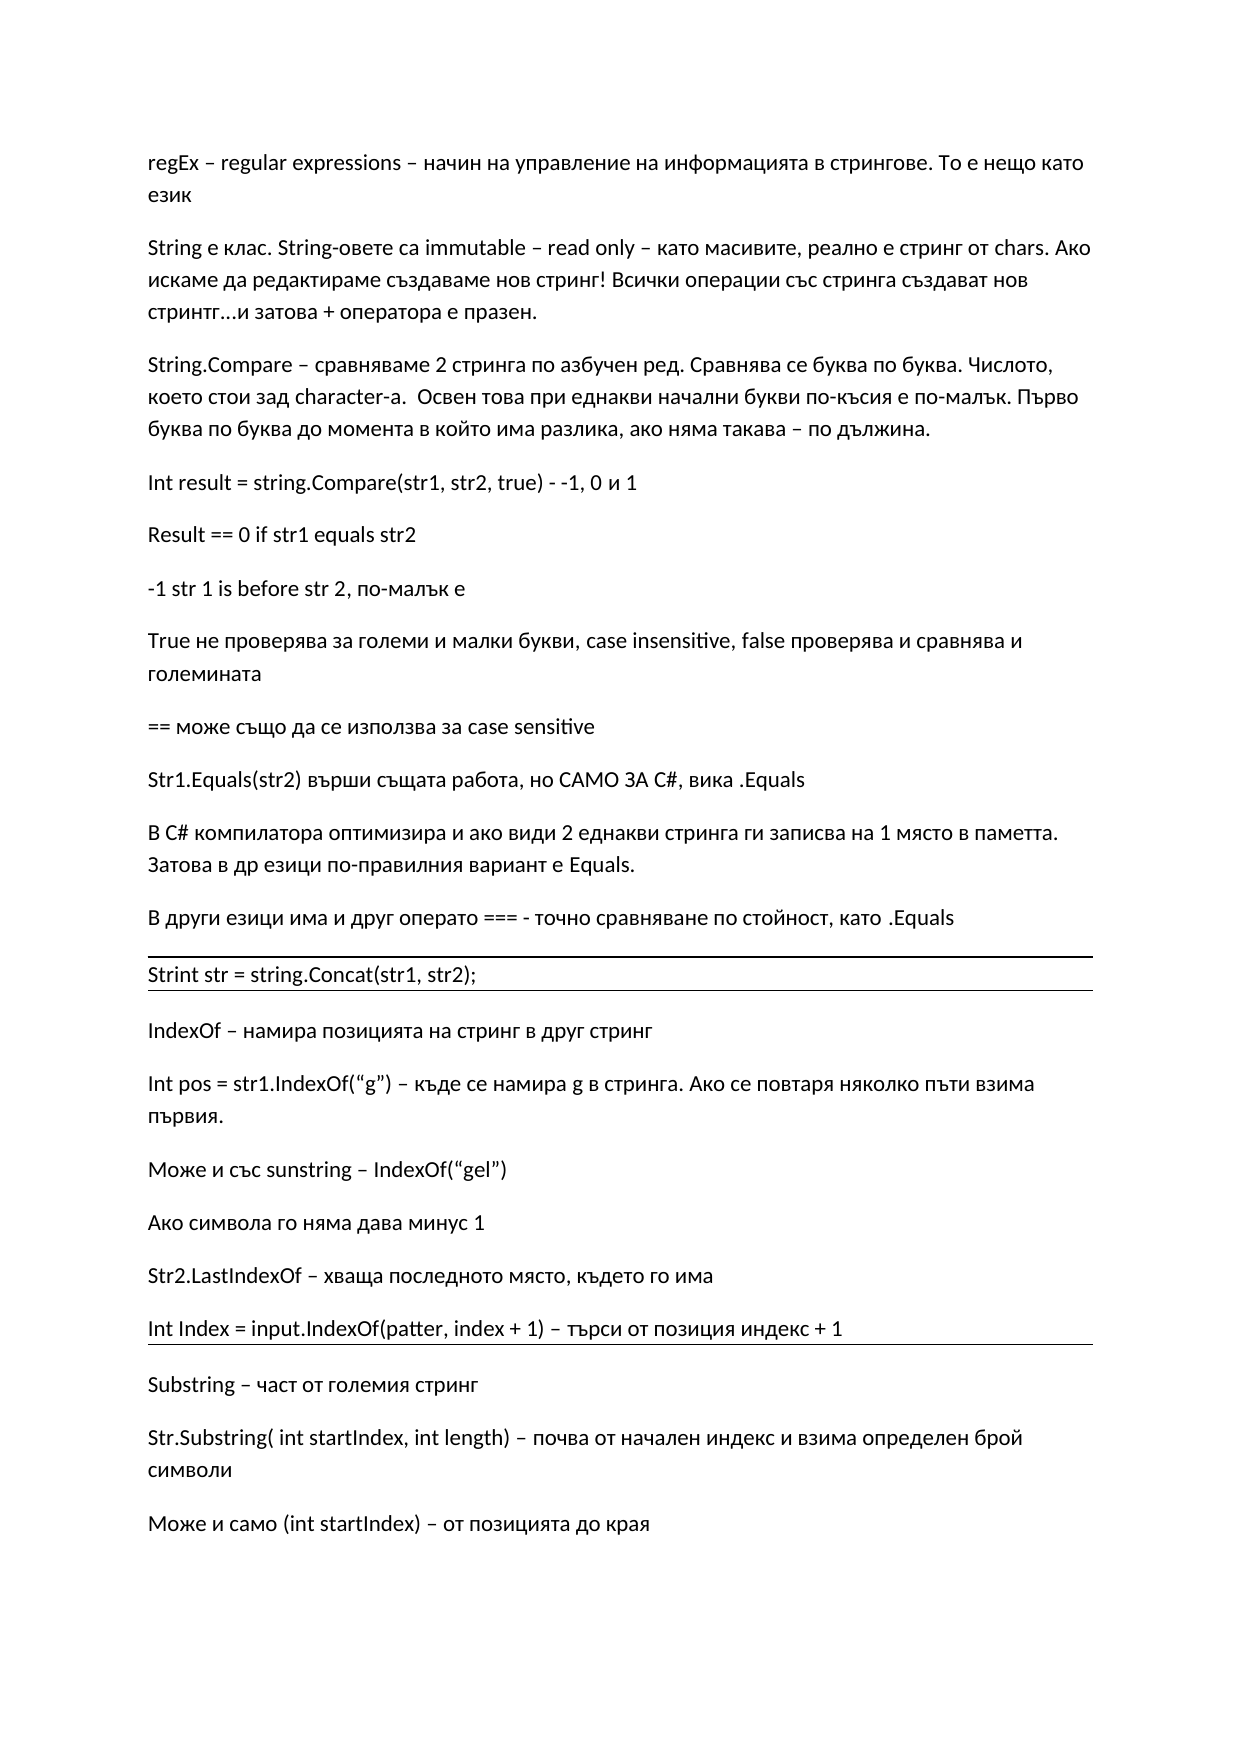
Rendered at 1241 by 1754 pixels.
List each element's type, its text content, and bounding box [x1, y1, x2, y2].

text String е клас. String-овете са immutable – read only – като масивите, реално е стринг от chars. Ако искаме да редактираме създаваме нов стринг! Всички операции със стринга създават нов стринтг...и затова + оператора е празен. [148, 233, 1093, 325]
text IndexOf – намира позицията на стринг в друг стринг [148, 1016, 1093, 1044]
text String.Compare – сравняваме 2 стринга по азбучен ред. Сравнява се буква по буква. Числото, което стои зад character-а. Освен това при еднакви начални букви по-късия е по-малък. Първо буква по буква до момента в който има разлика, ако няма такава – по дължина. [148, 350, 1093, 443]
text -1 str 1 is before str 2, по-малък е [148, 574, 1093, 602]
text Може и със sunstring – IndexOf(“gel”) [148, 1155, 1093, 1183]
text Str1.Equals(str2) върши същата работа, но САМО ЗА C#, вика .Equals [148, 765, 1093, 793]
text Result == 0 if str1 equals str2 [148, 521, 1093, 549]
text regEx – regular expressions – начин на управление на информацията в стрингове. То е нещо като език [148, 148, 1093, 208]
text Int Index = input.IndexOf(patter, index + 1) – търси от позиция индекс + 1 [148, 1314, 1093, 1344]
text В други езици има и друг операто === - точно сравняване по стойност, като .Equals [148, 903, 1093, 931]
text Ако символа го няма дава минус 1 [148, 1208, 1093, 1236]
text В C# компилатора оптимизира и ако види 2 еднакви стринга ги записва на 1 място в паметта. Затова в др езици по-правилния вариант е Equals. [148, 818, 1093, 878]
text Substring – част от големия стринг [148, 1370, 1093, 1398]
text True не проверява за големи и малки букви, case insensitive, false проверява и сравнява и големината [148, 627, 1093, 687]
text Int pos = str1.IndexOf(“g”) – къде се намира g в стринга. Ако се повтаря няколко пъти взима първия. [148, 1069, 1093, 1130]
text Strint str = string.Concat(str1, str2); [148, 958, 1093, 990]
text Int result = string.Compare(str1, str2, true) - -1, 0 и 1 [148, 468, 1093, 496]
text Str.Substring( int startIndex, int length) – почва от начален индекс и взима определен брой символи [148, 1423, 1093, 1484]
text == може също да се използва за case sensitive [148, 712, 1093, 740]
text Str2.LastIndexOf – хваща последното място, където го има [148, 1261, 1093, 1289]
text Може и само (int startIndex) – от позицията до края [148, 1509, 1093, 1537]
